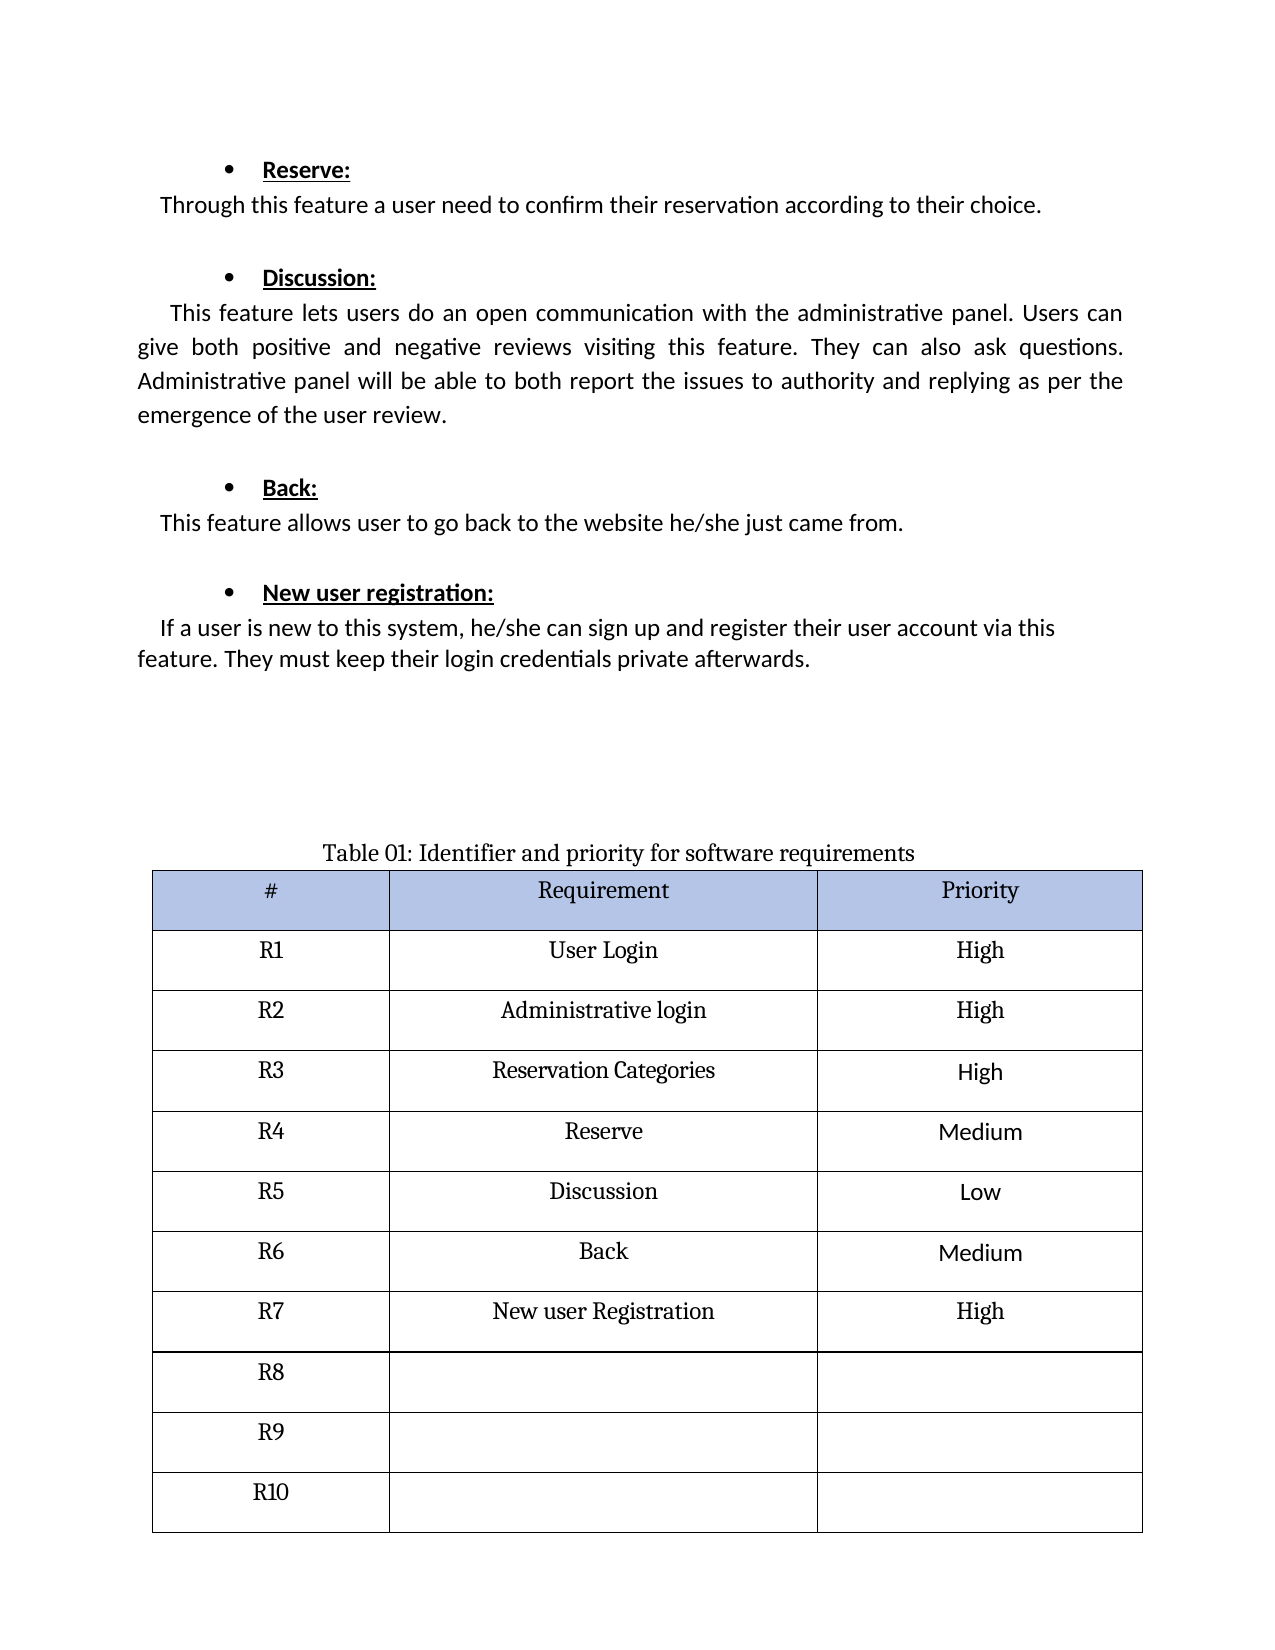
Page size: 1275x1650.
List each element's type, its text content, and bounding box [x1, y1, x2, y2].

table_cell Low [818, 1172, 1142, 1231]
table_cell High [818, 931, 1142, 990]
table_cell [390, 1413, 817, 1472]
text Table 01: Identifier and priority for software requirements [198, 839, 1040, 868]
list Discussion: [225, 262, 1137, 293]
table_cell [818, 1473, 1142, 1532]
table_cell User Login [390, 931, 817, 990]
table_cell Discussion [390, 1172, 817, 1231]
table_cell Reservation Categories [390, 1051, 817, 1111]
table_header Priority [818, 871, 1142, 930]
table_cell R9 [153, 1413, 389, 1472]
table_cell R5 [153, 1172, 389, 1231]
list Back: [225, 472, 1137, 503]
table_cell New user Registration [390, 1292, 817, 1351]
table_cell [818, 1353, 1142, 1412]
table_header # [153, 871, 389, 930]
text This feature lets users do an open communication with the administrative panel. Users can give both positive and negative reviews visiting this feature. They can also ask questions. Administrative panel will be able to both report the issues to authority and replying as per the emergence of the user review. [137, 297, 1126, 429]
table_cell Administrative login [390, 991, 817, 1050]
table_cell R2 [153, 991, 389, 1050]
table_cell R8 [153, 1353, 389, 1412]
table_cell R10 [153, 1473, 389, 1532]
list Reserve: [225, 154, 1137, 185]
list New user registration: [225, 577, 1137, 608]
table_cell Medium [818, 1112, 1142, 1171]
table_cell R4 [153, 1112, 389, 1171]
text If a user is new to this system, he/she can sign up and register their user account via this feature. They must keep their login credentials private afterwards. [137, 612, 1137, 673]
table_header Requirement [390, 871, 817, 930]
table_cell R7 [153, 1292, 389, 1351]
text Through this feature a user need to confirm their reservation according to their choice. [137, 189, 1126, 220]
table_cell [818, 1413, 1142, 1472]
table_cell High [818, 1292, 1142, 1351]
table_cell R3 [153, 1051, 389, 1111]
table_cell Medium [818, 1232, 1142, 1291]
table_cell High [818, 991, 1142, 1050]
table_cell R6 [153, 1232, 389, 1291]
text This feature allows user to go back to the website he/she just came from. [137, 507, 1137, 538]
table_cell R1 [153, 931, 389, 990]
table_cell [390, 1473, 817, 1532]
table_cell Back [390, 1232, 817, 1291]
table_cell Reserve [390, 1112, 817, 1171]
table_cell High [818, 1051, 1142, 1111]
table_cell [390, 1353, 817, 1412]
